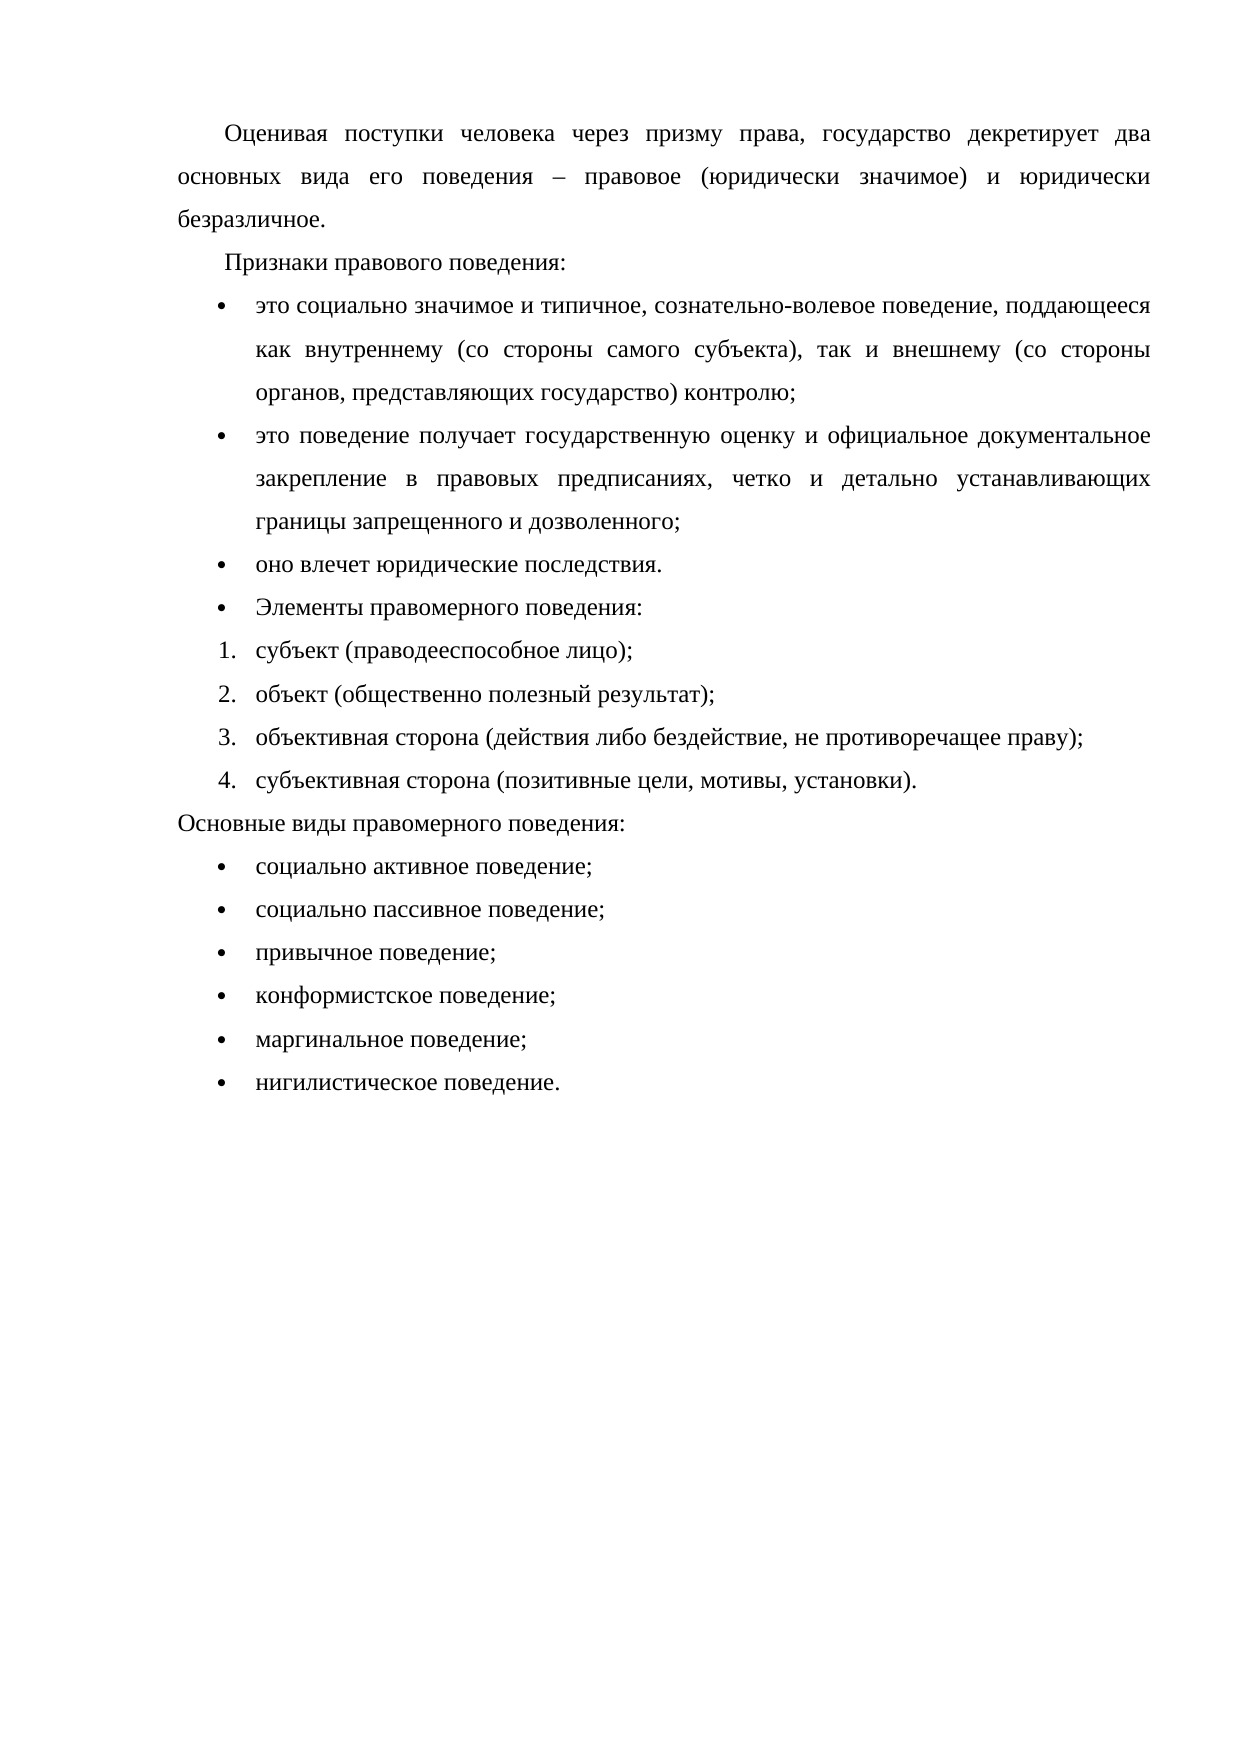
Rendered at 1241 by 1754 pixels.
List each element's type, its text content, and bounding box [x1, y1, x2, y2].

text Основные виды правомерного поведения: [177, 808, 1152, 837]
text Оценивая поступки человека через призму права, государство декретирует два основных вида его поведения – правовое (юридически значимое) и юридически безразличное. [177, 118, 1152, 233]
list социально активное поведение; [218, 851, 1152, 880]
list это социально значимое и типичное, сознательно-волевое поведение, поддающееся как внутреннему (со стороны самого субъекта), так и внешнему (со стороны органов, представляющих государство) контролю; [218, 291, 1152, 406]
list нигилистическое поведение. [218, 1067, 1152, 1096]
list Элементы правомерного поведения: [218, 592, 1152, 621]
list конформистское поведение; [218, 981, 1152, 1009]
list привычное поведение; [218, 937, 1152, 966]
list субъективная сторона (позитивные цели, мотивы, установки). [218, 765, 1152, 794]
list это поведение получает государственную оценку и официальное документальное закрепление в правовых предписаниях, четко и детально устанавливающих границы запрещенного и дозволенного; [218, 420, 1152, 535]
text Признаки правового поведения: [177, 247, 1152, 276]
list оно влечет юридические последствия. [218, 549, 1152, 578]
list социально пассивное поведение; [218, 894, 1152, 923]
list субъект (праводееспособное лицо); [218, 636, 1152, 664]
list маргинальное поведение; [218, 1024, 1152, 1052]
list объект (общественно полезный результат); [218, 679, 1152, 707]
list объективная сторона (действия либо бездействие, не противоречащее праву); [218, 722, 1152, 751]
